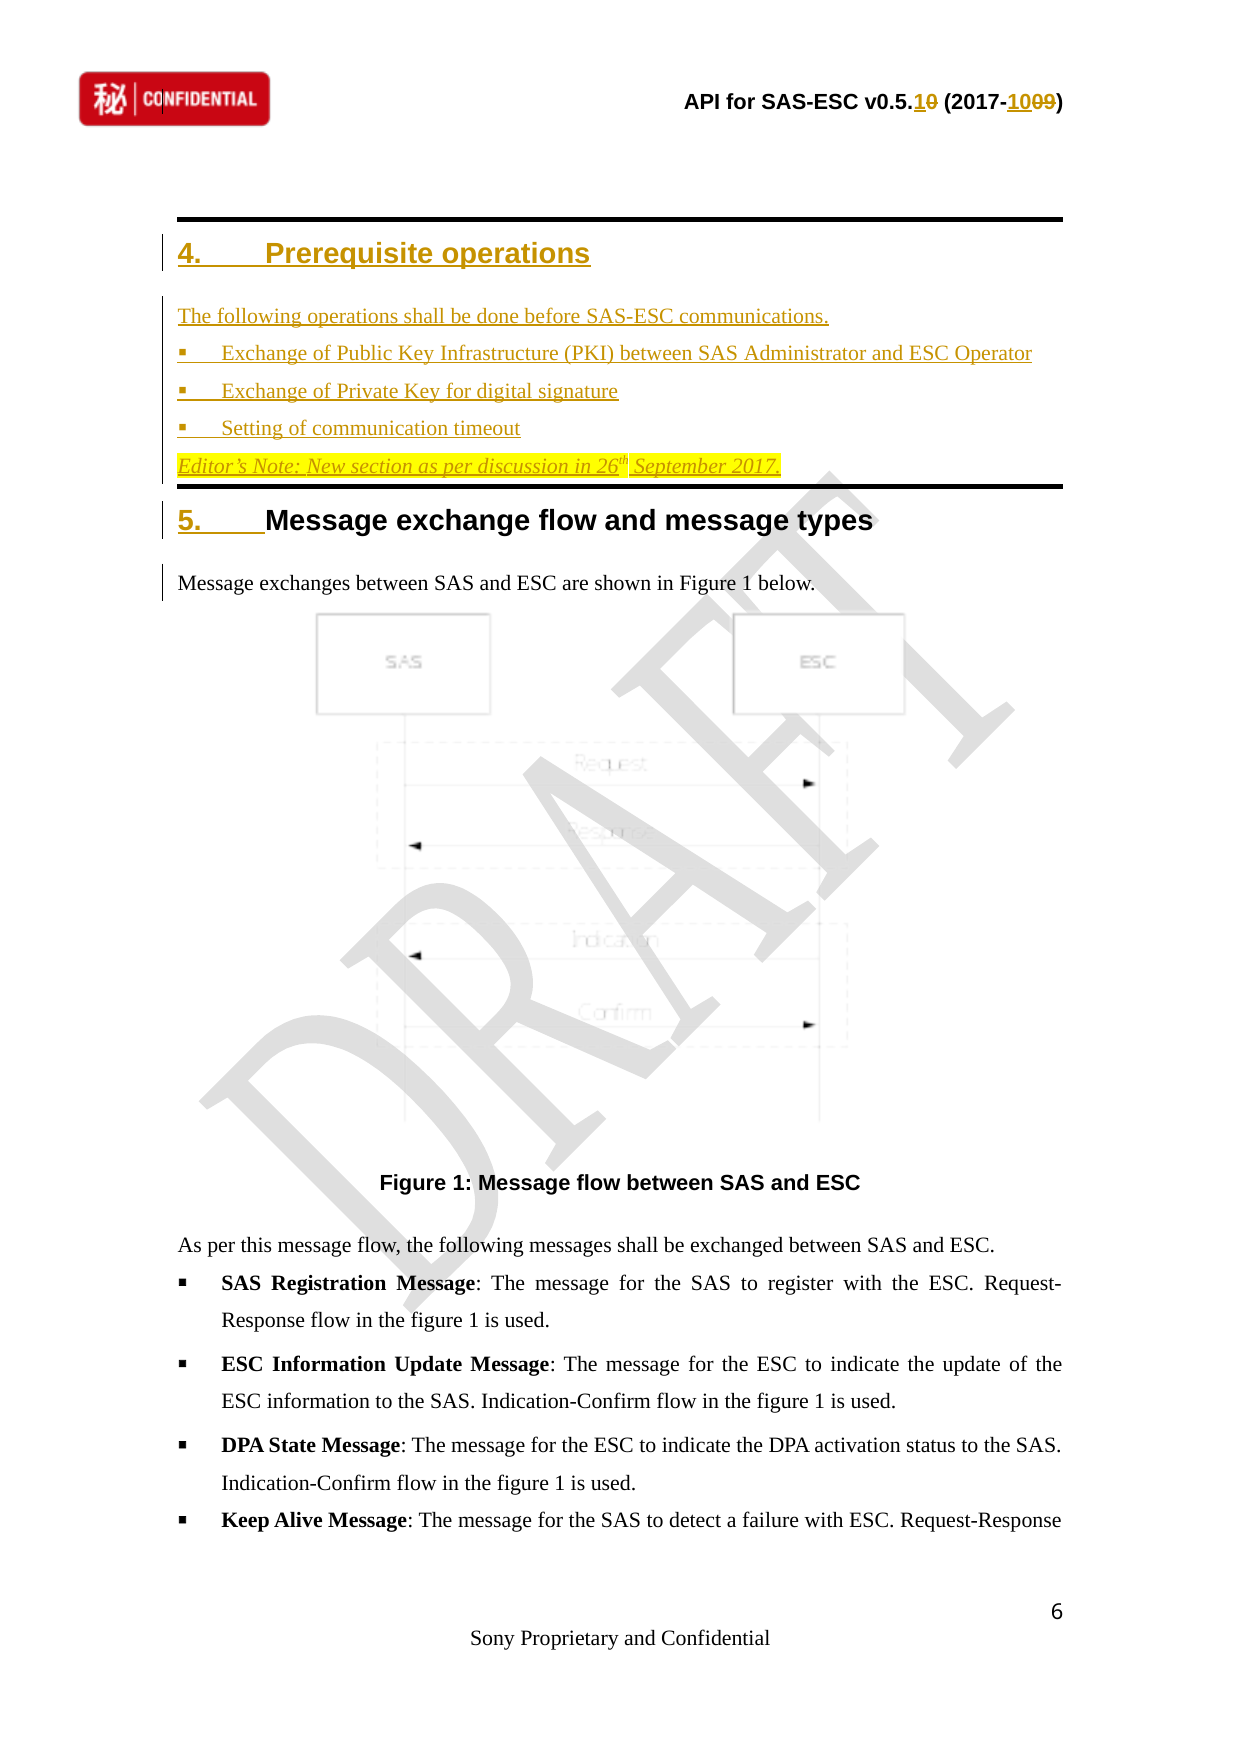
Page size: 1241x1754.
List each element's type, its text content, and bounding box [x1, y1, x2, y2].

text As per this message flow, the following messages shall be exchanged between SAS and ESC. [177, 1226, 1063, 1264]
list ESC Information Update Message: The message for the ESC to indicate the update of the ESC information to the SAS. Indication-Confirm flow in the figure 1 is used. [177, 1345, 1063, 1420]
list SAS Registration Message: The message for the SAS to register with the ESC. Request-Response flow in the figure 1 is used. [177, 1264, 1063, 1339]
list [177, 1501, 1063, 1539]
list DPA State Message: The message for the ESC to indicate the DPA activation status to the SAS. Indication-Confirm flow in the figure 1 is used. [177, 1426, 1063, 1501]
text Figure 1: Message flow between SAS and ESC [177, 1164, 1063, 1201]
text Message exchanges between SAS and ESC are shown in Figure 1 below. [177, 564, 1063, 601]
picture [65, 66, 285, 132]
subtitle Message exchange flow and message types [177, 489, 1063, 539]
